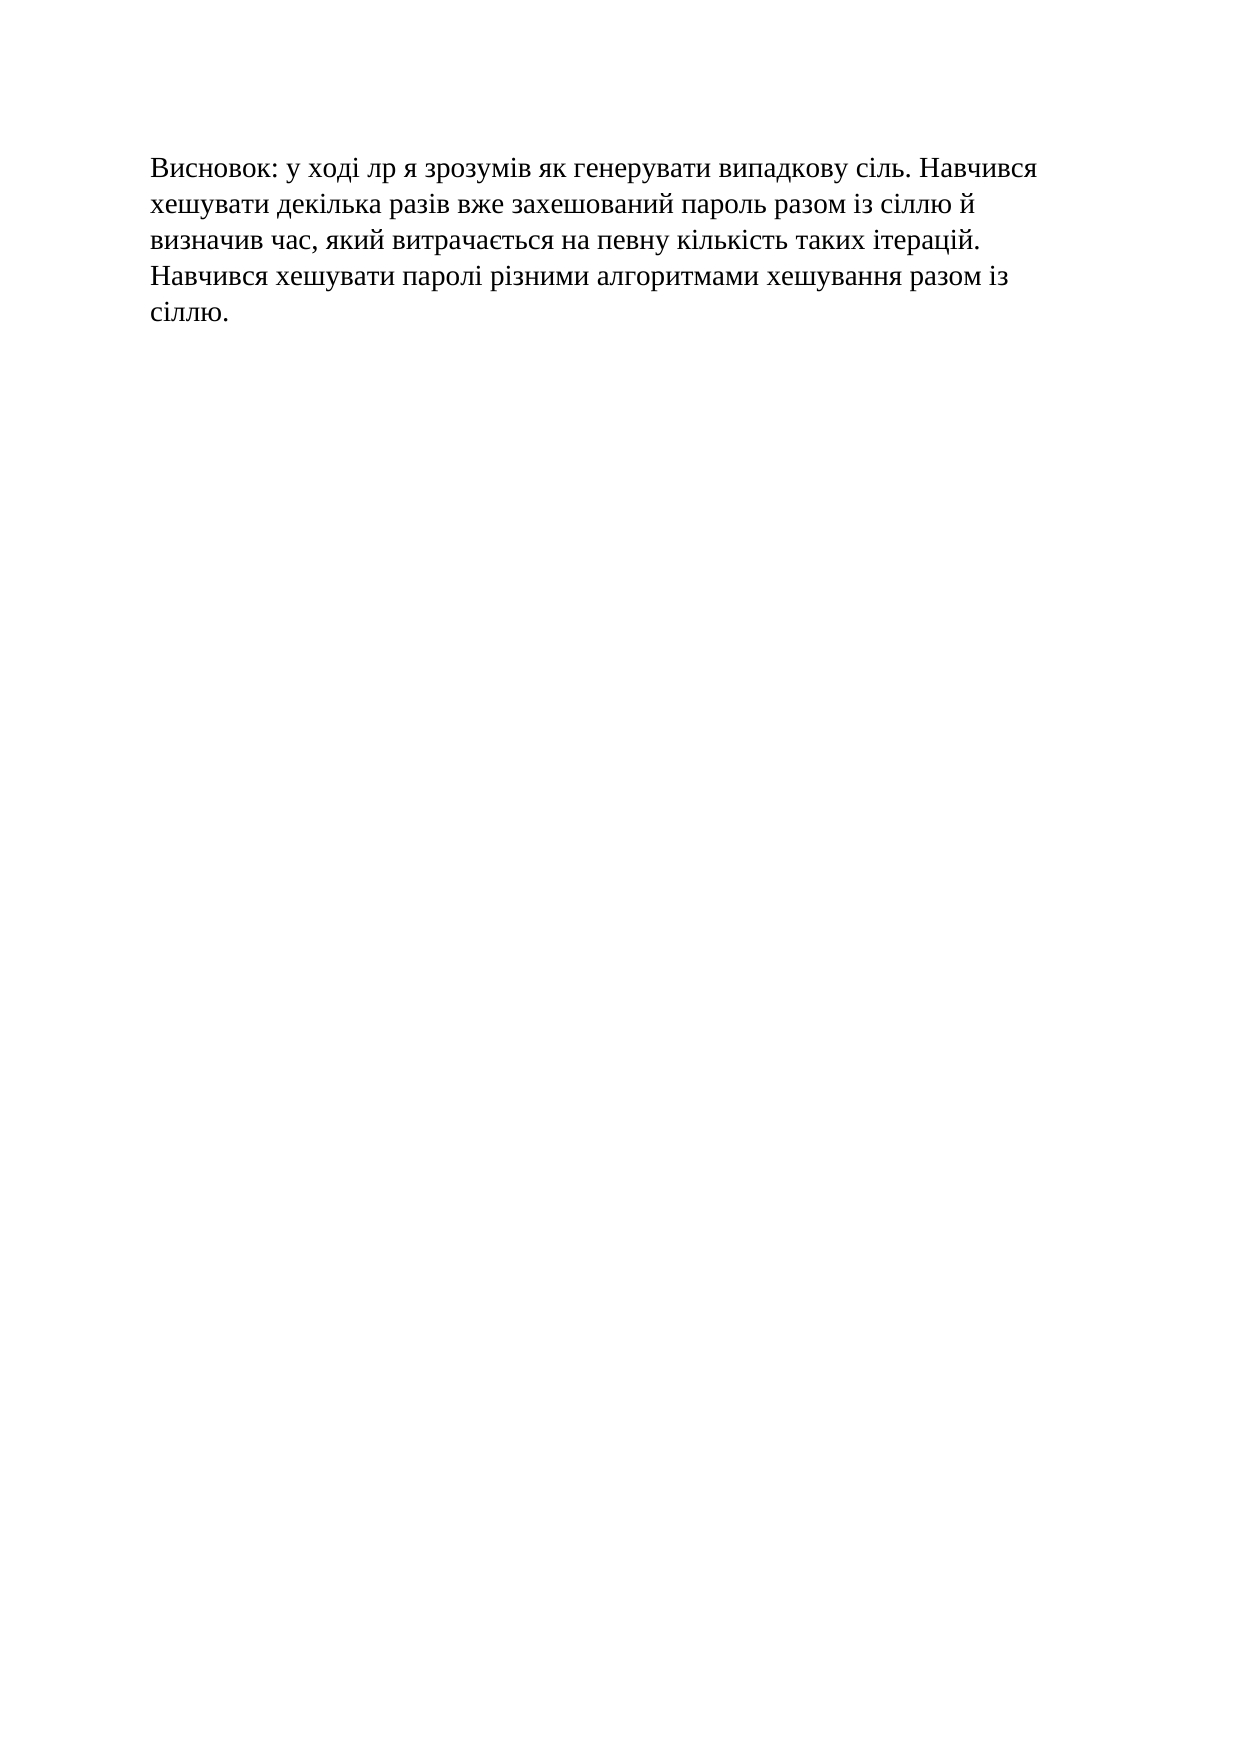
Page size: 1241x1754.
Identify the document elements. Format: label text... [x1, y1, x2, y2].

text Висновок: у ході лр я зрозумів як генерувати випадкову сіль. Навчився хешувати декілька разів вже захешований пароль разом із сіллю й визначив час, який витрачається на певну кількість таких ітерацій. Навчився хешувати паролі різними алгоритмами хешування разом із сіллю. [150, 150, 1090, 328]
